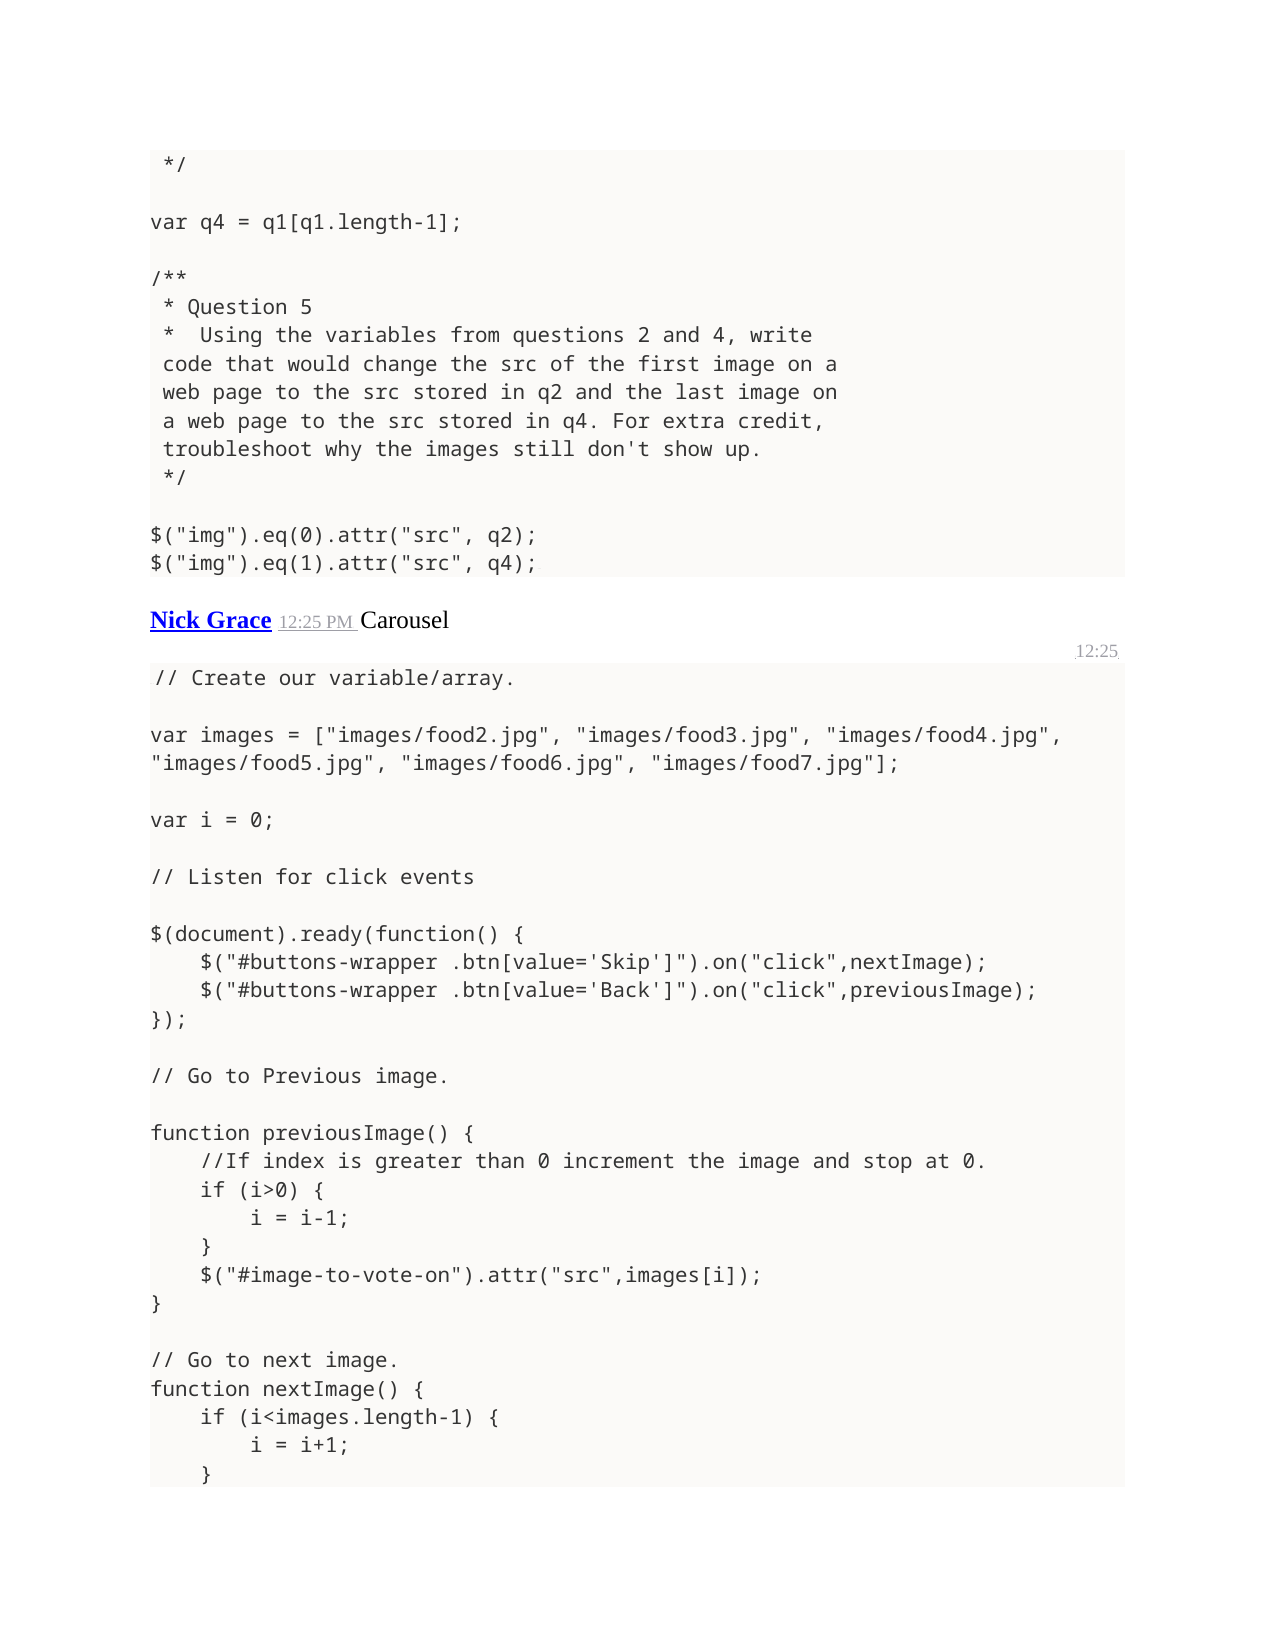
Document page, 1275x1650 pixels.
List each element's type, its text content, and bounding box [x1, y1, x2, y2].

text ​[12:25] [150, 634, 1125, 663]
text Nick Grace [12:25 PM] Carousel [150, 605, 1125, 634]
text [150, 663, 1125, 1487]
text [150, 150, 1125, 577]
